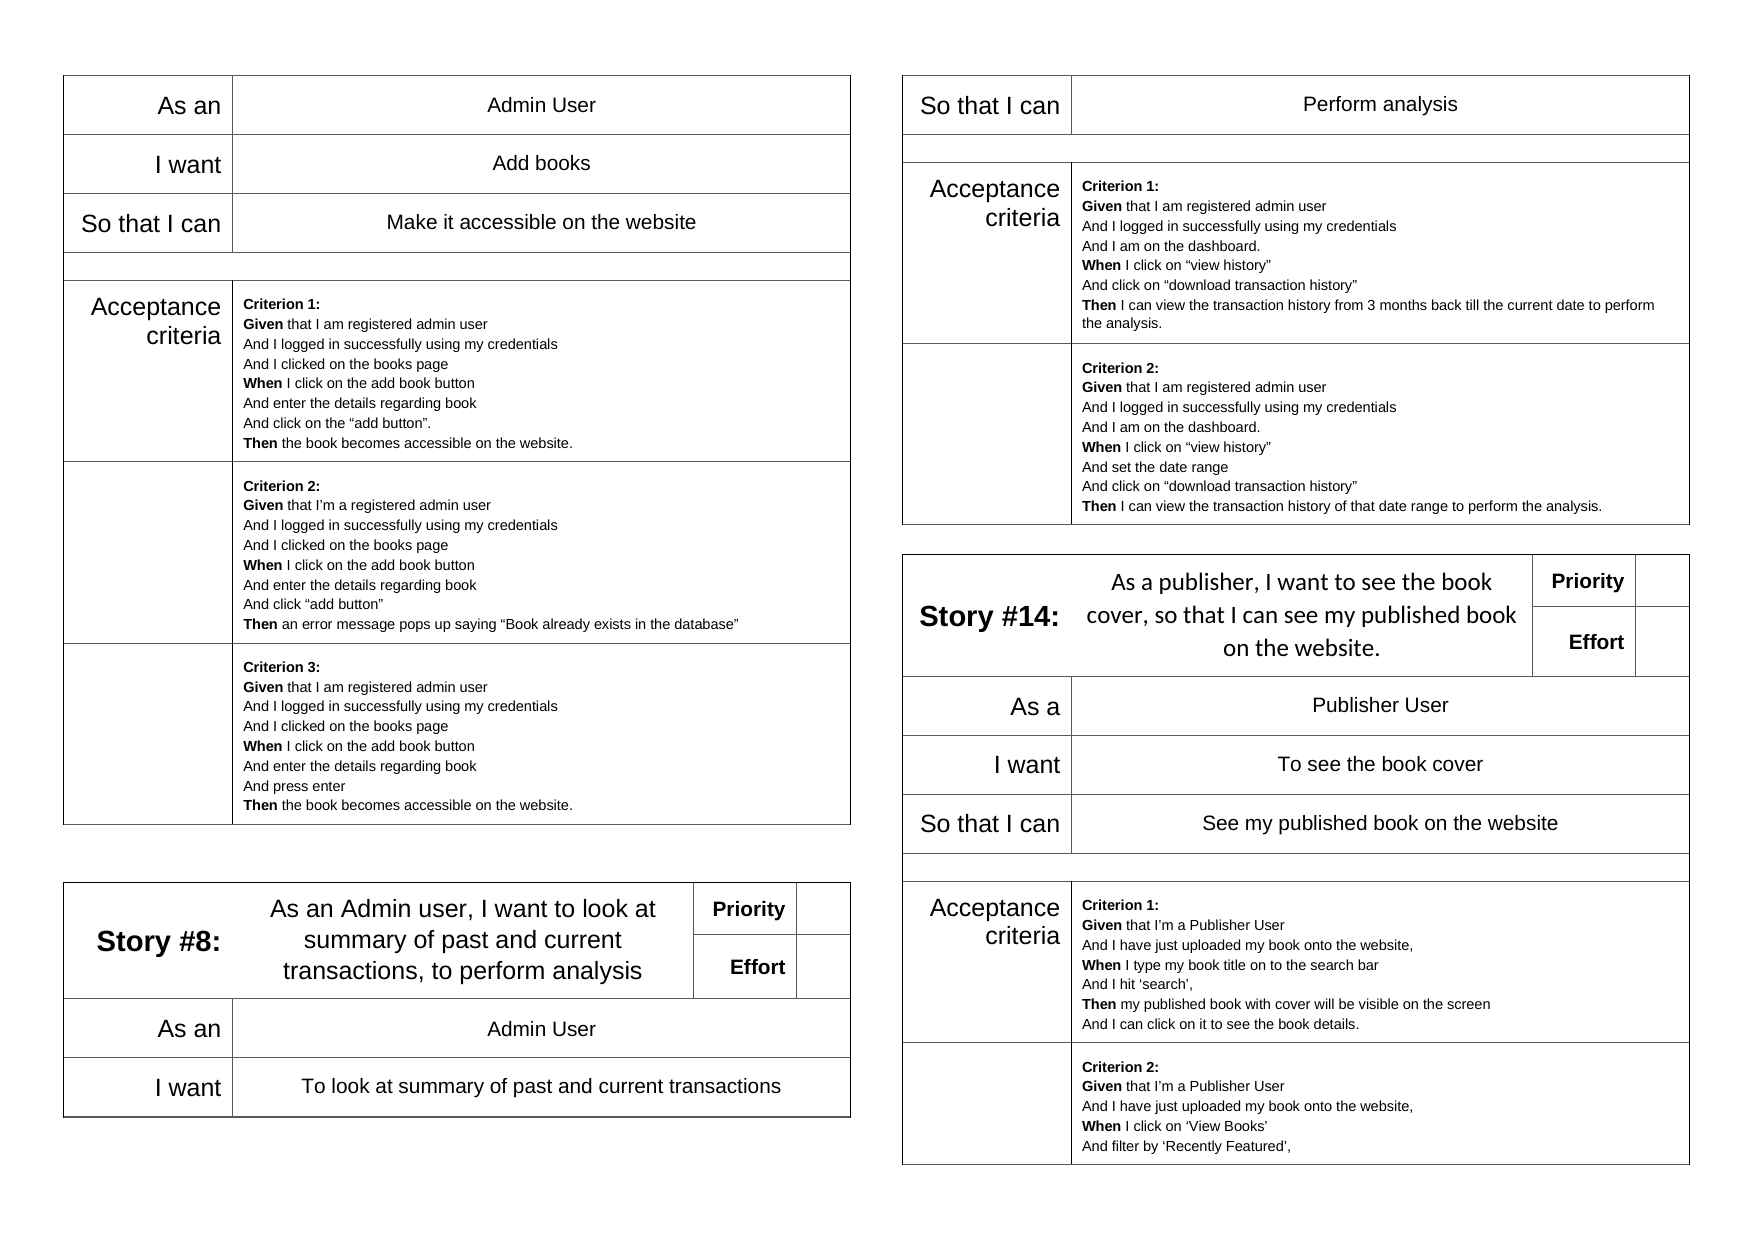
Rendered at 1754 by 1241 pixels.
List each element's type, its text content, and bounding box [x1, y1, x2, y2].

table_header Story #14: [903, 555, 1071, 676]
table_cell [903, 1043, 1071, 1164]
table_cell As a [903, 677, 1071, 735]
table_cell [64, 644, 232, 824]
table_cell [64, 462, 232, 642]
table_cell Publisher User [1072, 677, 1689, 735]
table_cell Perform analysis [1072, 76, 1689, 134]
table_cell As an [64, 999, 232, 1057]
table_cell To see the book cover [1072, 736, 1689, 794]
table_cell Criterion 2: Given that I’m a registered admin user And I logged in successfully using my credentials And I clicked on the books page When I click on the add book button And enter the details regarding book And click “add button” Then an error message pops up saying “Book already exists in the database” [233, 462, 850, 642]
table_cell [903, 135, 1071, 162]
table_cell Criterion 2: Given that I am registered admin user And I logged in successfully using my credentials And I am on the dashboard. When I click on “view history” And set the date range And click on “download transaction history” Then I can view the transaction history of that date range to perform the analysis. [1072, 344, 1689, 524]
table_cell I want [64, 1058, 232, 1116]
table_cell Acceptance criteria [64, 281, 232, 461]
table_cell Effort [1533, 607, 1635, 676]
table_header [797, 883, 850, 934]
table_cell [232, 253, 850, 280]
table_header Story #8: [64, 883, 232, 998]
table_cell Add books [233, 135, 850, 193]
table_cell Criterion 1: Given that I am registered admin user And I logged in successfully using my credentials And I clicked on the books page When I click on the add book button And enter the details regarding book And click on the “add button”. Then the book becomes accessible on the website. [233, 281, 850, 461]
table_cell [903, 344, 1071, 524]
table_cell I want [903, 736, 1071, 794]
table_cell Criterion 1: Given that I am registered admin user And I logged in successfully using my credentials And I am on the dashboard. When I click on “view history” And click on “download transaction history” Then I can view the transaction history from 3 months back till the current date to perform the analysis. [1072, 163, 1689, 343]
table_cell See my published book on the website [1072, 795, 1689, 853]
table_cell Make it accessible on the website [233, 194, 850, 252]
table_cell [797, 935, 850, 998]
table_cell Acceptance criteria [903, 163, 1071, 343]
table_cell So that I can [903, 76, 1071, 134]
table_cell [64, 253, 232, 280]
table_cell [903, 854, 1071, 881]
table_cell [1071, 135, 1689, 162]
table_cell Effort [694, 935, 796, 998]
table_header Priority [694, 883, 796, 934]
table_cell [1071, 854, 1689, 881]
table_cell As an [64, 76, 232, 134]
table_cell I want [64, 135, 232, 193]
table_header As a publisher, I want to see the book cover, so that I can see my published book on the website. [1071, 555, 1532, 676]
table_header Priority [1533, 555, 1635, 606]
table_header As an Admin user, I want to look at summary of past and current transactions, to perform analysis [232, 883, 693, 998]
table_header [1636, 555, 1689, 606]
table_cell Criterion 1: Given that I’m a Publisher User And I have just uploaded my book onto the website, When I type my book title on to the search bar And I hit ‘search’, Then my published book with cover will be visible on the screen And I can click on it to see the book details. [1072, 882, 1689, 1042]
table_cell [1636, 607, 1689, 676]
table_cell Admin User [233, 76, 850, 134]
table_cell So that I can [64, 194, 232, 252]
table_cell Acceptance criteria [903, 882, 1071, 1042]
table_cell Admin User [233, 999, 850, 1057]
table_cell So that I can [903, 795, 1071, 853]
table_cell Criterion 3: Given that I am registered admin user And I logged in successfully using my credentials And I clicked on the books page When I click on the add book button And enter the details regarding book And press enter Then the book becomes accessible on the website. [233, 644, 850, 824]
table_cell To look at summary of past and current transactions [233, 1058, 850, 1116]
